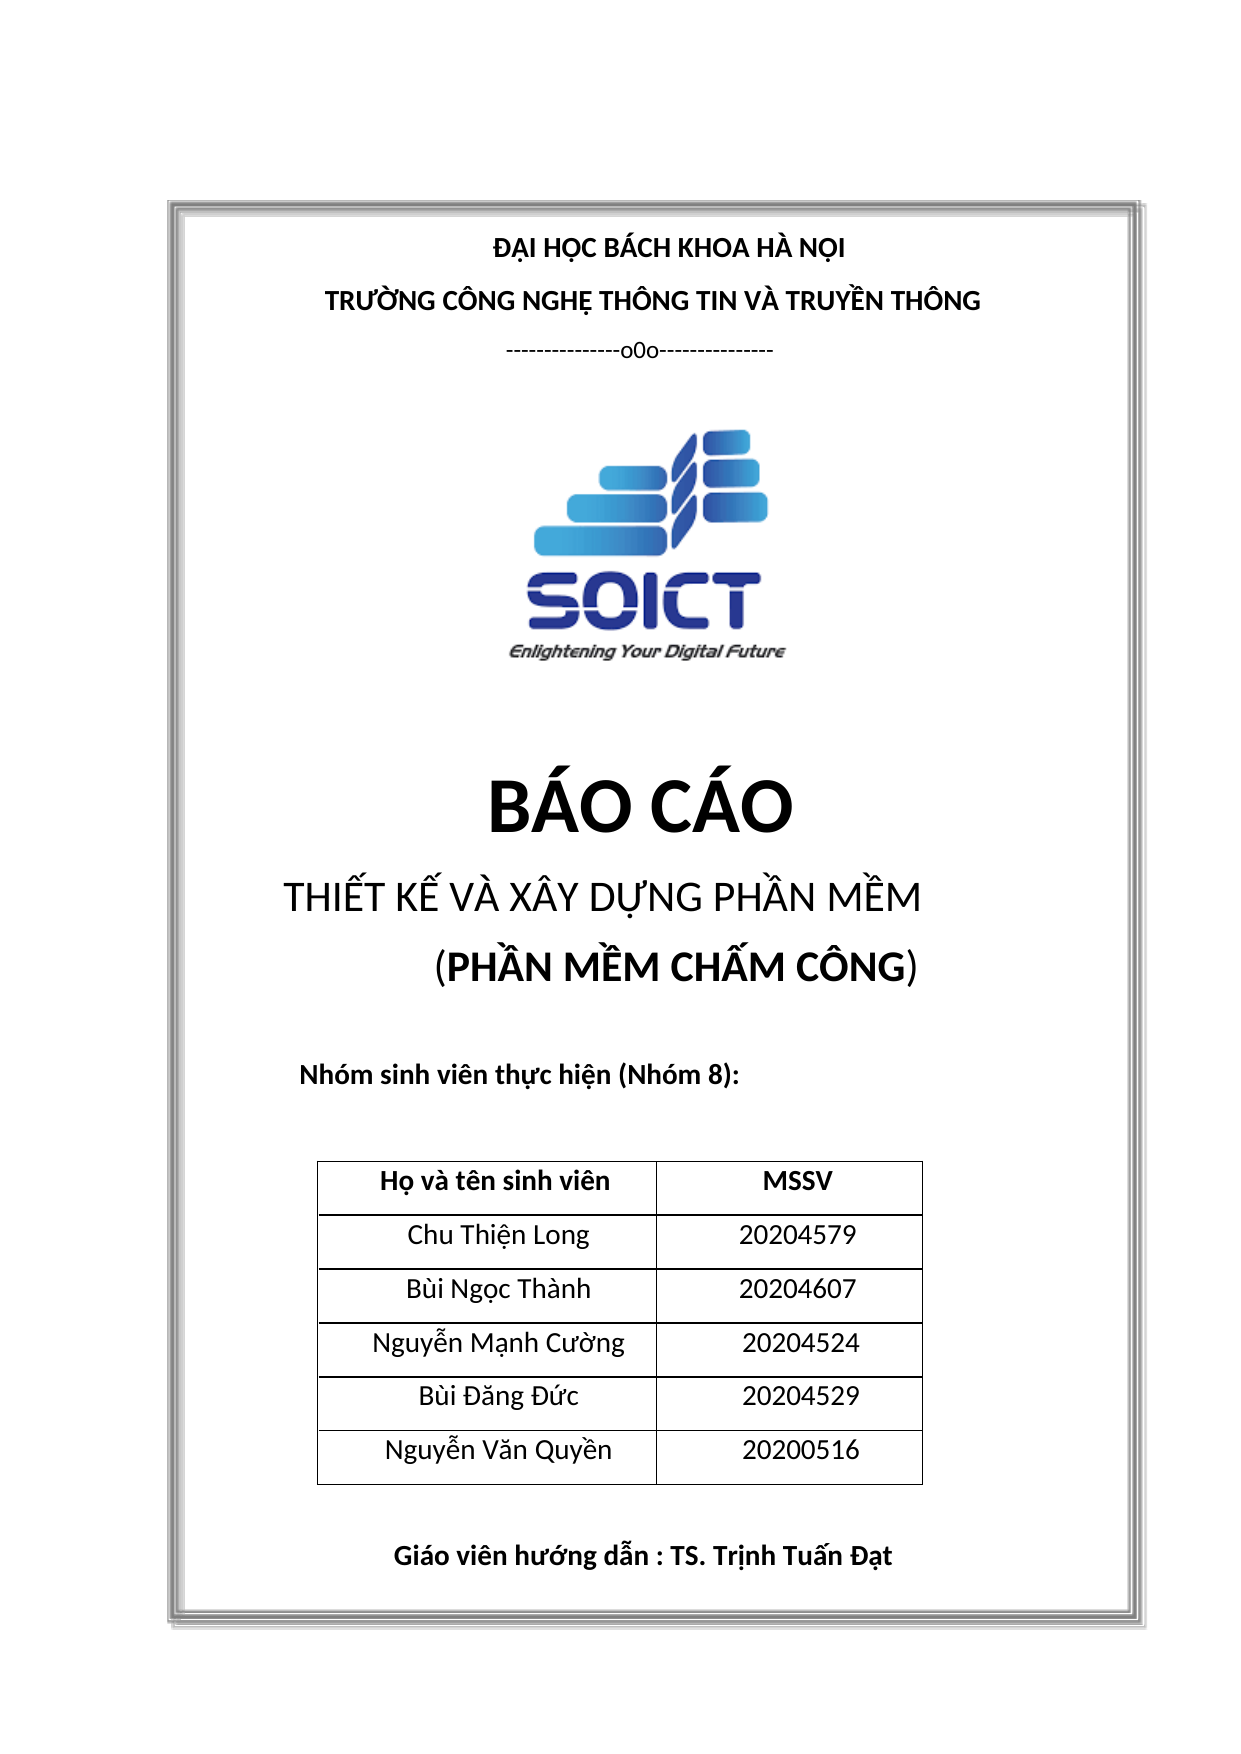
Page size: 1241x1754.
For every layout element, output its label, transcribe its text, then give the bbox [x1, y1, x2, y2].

text TRƯỜNG CÔNG NGHỆ THÔNG TIN VÀ TRUYỀN THÔNG [108, 282, 1090, 317]
text THIẾT KẾ VÀ XÂY DỰNG PHẦN MỀM [227, 868, 1090, 922]
table_cell 20204524 [657, 1324, 922, 1376]
table_cell 20204529 [657, 1378, 922, 1430]
table_header Họ và tên sinh viên [318, 1162, 656, 1214]
table_cell Bùi Đăng Đức [318, 1377, 656, 1430]
table_cell Chu Thiện Long [318, 1215, 656, 1268]
text BÁO CÁO [227, 755, 1090, 852]
table_cell Nguyễn Văn Quyền [318, 1431, 656, 1484]
text Nhóm sinh viên thực hiện (Nhóm 8): [108, 1056, 1090, 1092]
text (PHẦN MỀM CHẤM CÔNG) [172, 939, 1090, 992]
table_cell Bùi Ngọc Thành [318, 1269, 656, 1322]
table_cell 20204607 [657, 1270, 922, 1322]
table_cell Nguyễn Mạnh Cường [318, 1323, 656, 1376]
text ĐẠI HỌC BÁCH KHOA HÀ NỘI [172, 229, 1090, 265]
picture [167, 200, 1149, 1631]
table_header MSSV [657, 1162, 922, 1214]
text Giáo viên hướng dẫn : TS. Trịnh Tuấn Đạt [150, 1537, 1090, 1573]
table_cell 20204579 [657, 1216, 922, 1268]
text ---------------o0o--------------- [108, 334, 1090, 364]
table_cell 20200516 [657, 1431, 922, 1484]
